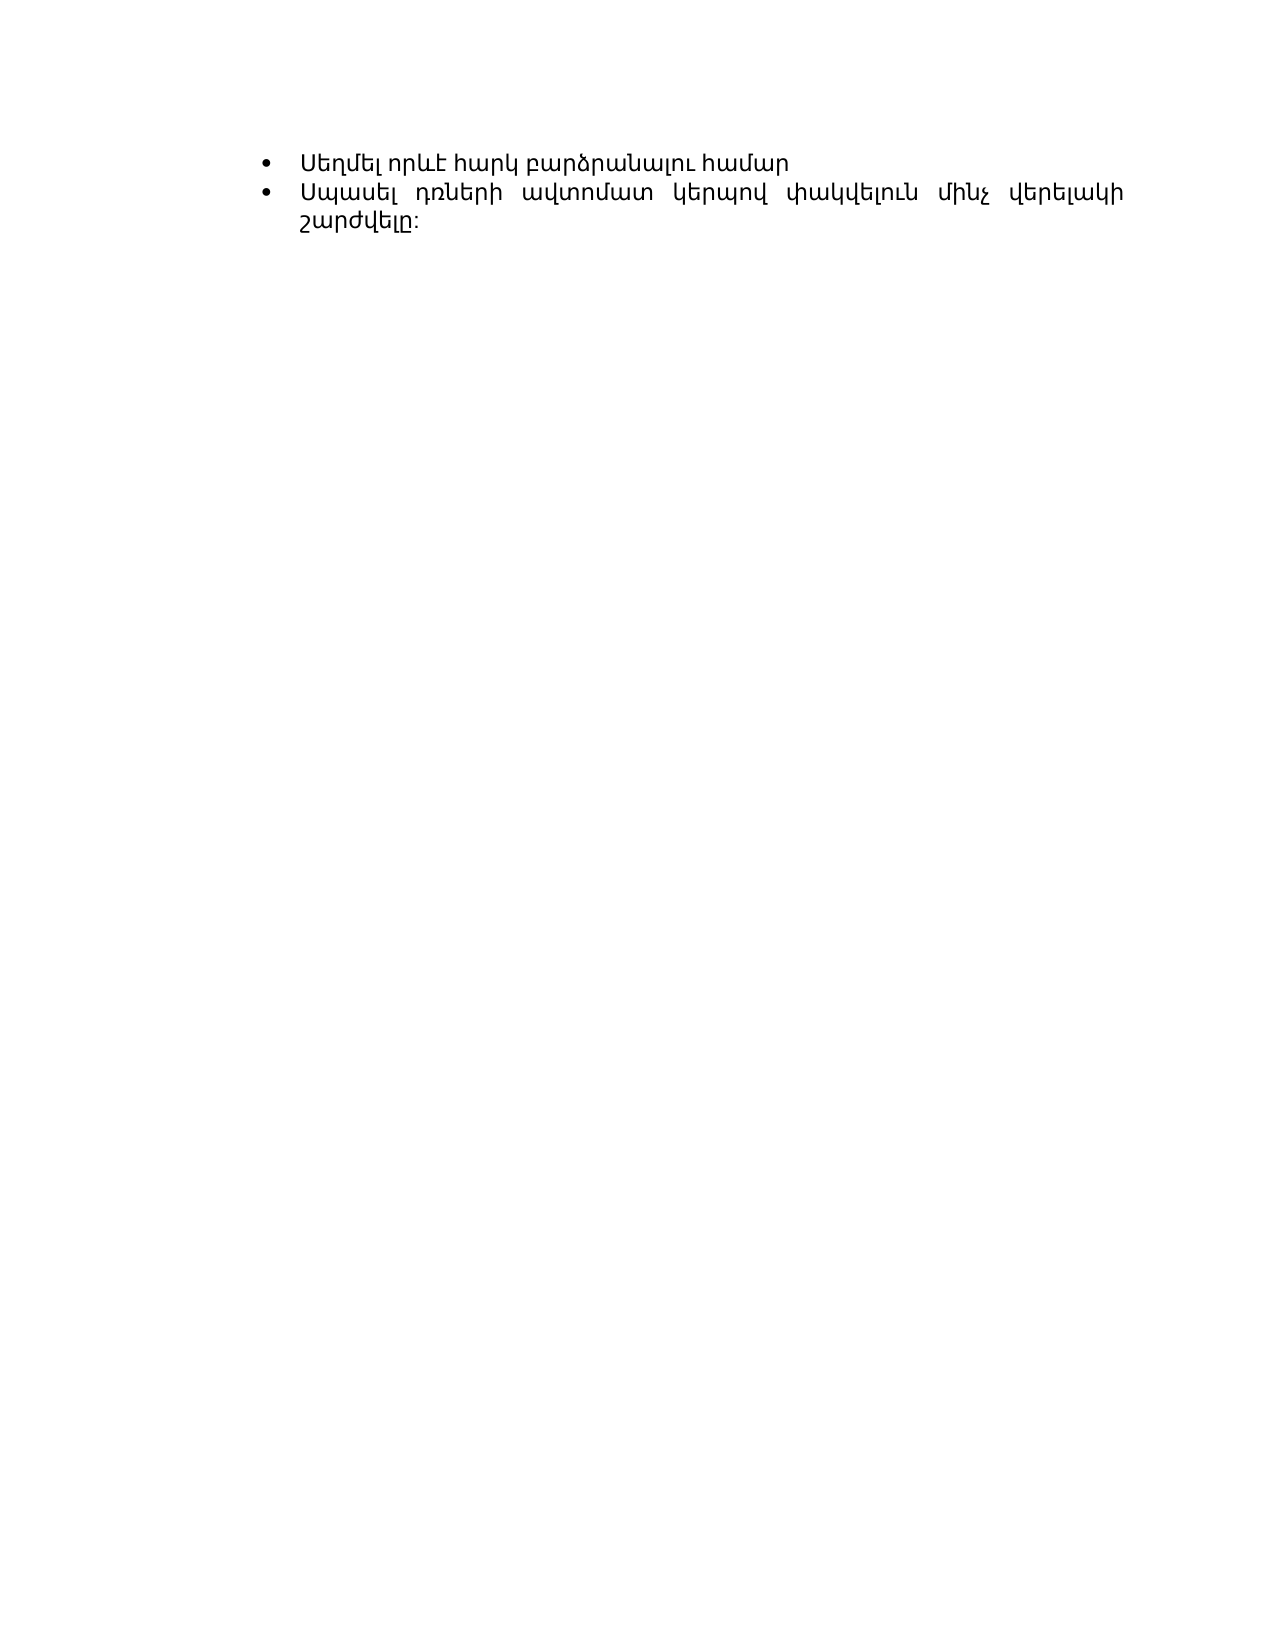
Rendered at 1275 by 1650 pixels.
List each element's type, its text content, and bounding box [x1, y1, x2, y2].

list Սպասել դռների ավտոմատ կերպով փակվելուն մինչ վերելակի շարժվելը: [262, 178, 1125, 233]
list Սեղմել որևէ հարկ բարձրանալու համար [262, 150, 1125, 176]
